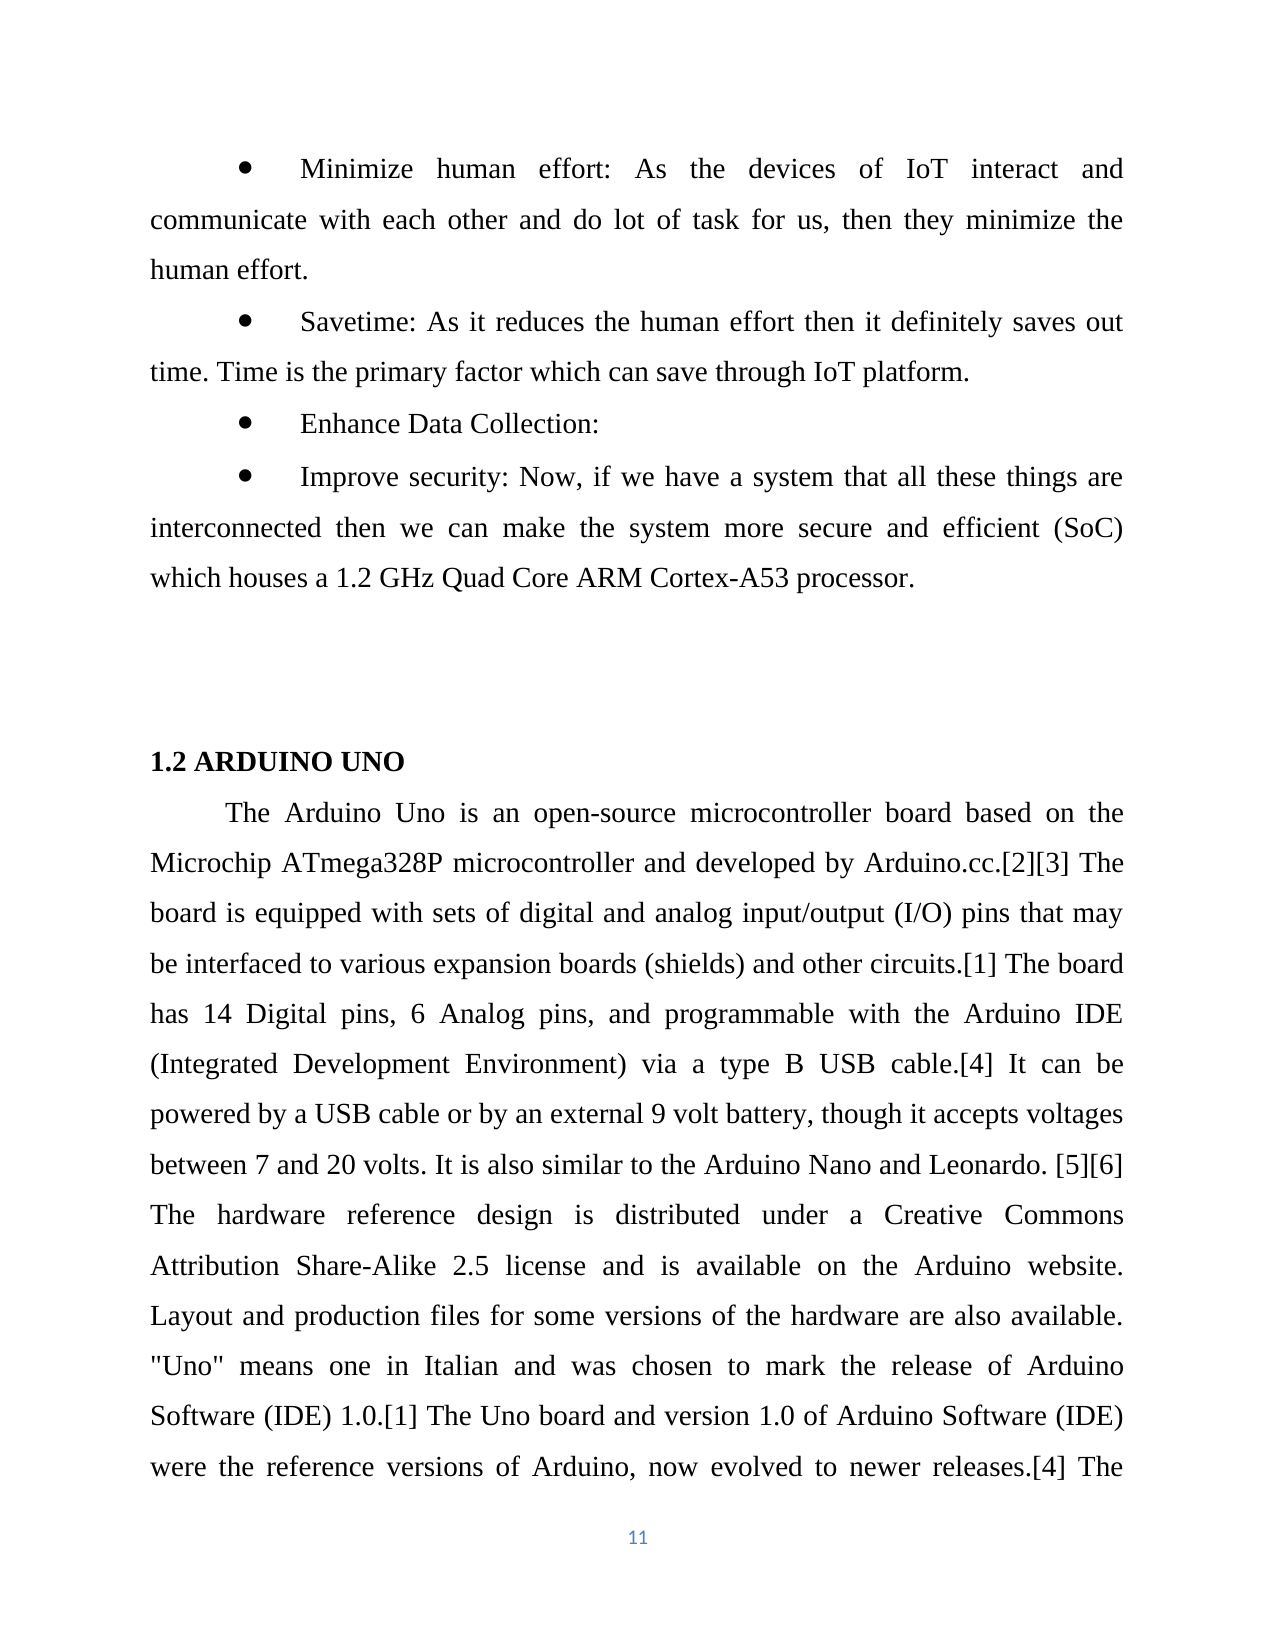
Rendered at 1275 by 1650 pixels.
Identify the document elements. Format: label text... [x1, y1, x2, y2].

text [150, 795, 1125, 1482]
text ⦁ Improve security: Now, if we have a system that all these things are interconnected then we can make the system more secure and efficient (SoC) which houses a 1.2 GHz Quad Core ARM Cortex-A53 processor. [150, 458, 1125, 593]
text ⦁ Enhance Data Collection: [150, 405, 1125, 440]
text 1.2 ARDUINO UNO [150, 744, 1125, 778]
text ⦁ Minimize human effort: As the devices of IoT interact and communicate with each other and do lot of task for us, then they minimize the human effort. [150, 150, 1125, 286]
text ⦁ Savetime: As it reduces the human effort then it definitely saves out time. Time is the primary factor which can save through IoT platform. [150, 303, 1125, 388]
